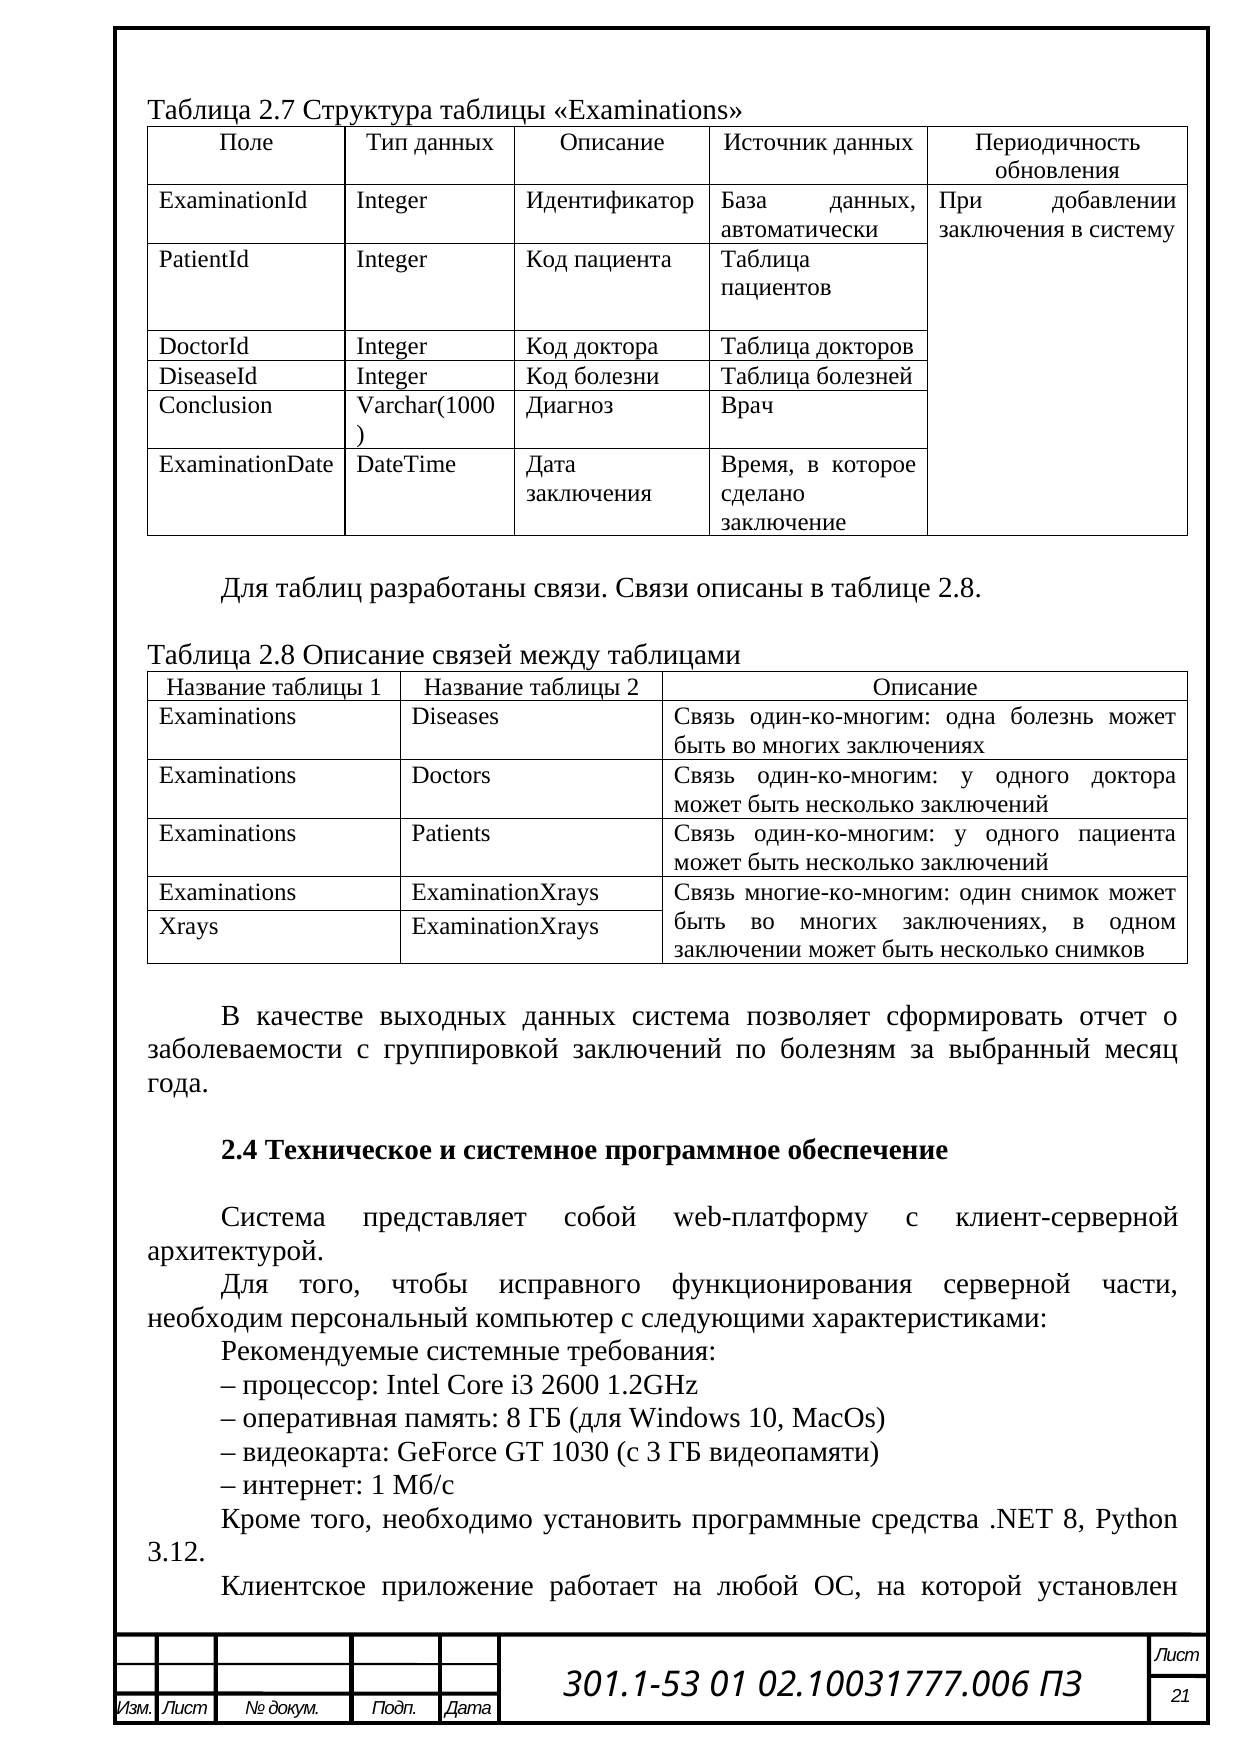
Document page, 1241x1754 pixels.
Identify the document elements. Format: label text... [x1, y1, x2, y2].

table_cell Integer [346, 185, 514, 243]
table_cell Examinations [148, 701, 400, 759]
table_cell Conclusion [148, 391, 344, 448]
table_cell Patients [401, 819, 662, 876]
table_cell ExaminationXrays [401, 877, 662, 910]
table_cell ExaminationId [148, 185, 344, 243]
table_cell Examinations [148, 760, 400, 817]
table_header Название таблицы 2 [401, 672, 662, 700]
table_header Описание [515, 127, 709, 184]
table_cell Время, в которое сделано заключение [710, 449, 927, 535]
table_cell Код болезни [515, 361, 709, 389]
table_cell PatientId [148, 244, 344, 330]
text Таблица 2.7 Структура таблицы «Examinations» [147, 92, 1179, 126]
text 2.4 Техническое и системное программное обеспечение [147, 1132, 1179, 1166]
table_cell Дата заключения [515, 449, 709, 535]
table_cell Код пациента [515, 244, 709, 330]
text – оперативная память: 8 ГБ (для Windows 10, MacOs) [147, 1400, 1179, 1434]
table_cell Связь один-ко-многим: у одного доктора может быть несколько заключений [663, 760, 1187, 817]
text Таблица 2.8 Описание связей между таблицами [147, 637, 1179, 671]
table_cell Таблица болезней [710, 361, 927, 389]
text Кроме того, необходимо установить программные средства .NET 8, Python 3.12. [147, 1501, 1179, 1568]
text – интернет: 1 Мб/с [147, 1467, 1179, 1501]
text – видеокарта: GeForce GT 1030 (с 3 ГБ видеопамяти) [147, 1434, 1179, 1467]
table_cell Xrays [148, 911, 400, 963]
table_cell При добавлении заключения в систему [928, 185, 1187, 535]
table_header Тип данных [346, 127, 514, 184]
table_cell Таблица пациентов [710, 244, 927, 330]
table_cell Varchar(1000) [346, 391, 514, 448]
table_cell DateTime [346, 449, 514, 535]
table_cell База данных, автоматически [710, 185, 927, 243]
table_cell ExaminationXrays [401, 911, 662, 963]
table_header Периодичность обновления [928, 127, 1187, 184]
table_cell Связь один-ко-многим: у одного пациента может быть несколько заключений [663, 819, 1187, 876]
table_cell Doctors [401, 760, 662, 817]
table_cell Integer [346, 361, 514, 389]
text Для таблиц разработаны связи. Связи описаны в таблице 2.8. [147, 570, 1179, 603]
text Система представляет собой web-платформу с клиент-серверной архитектурой. [147, 1199, 1179, 1266]
table_cell Diseases [401, 701, 662, 759]
table_cell Examinations [148, 877, 400, 910]
table_cell Код доктора [515, 331, 709, 360]
text Для того, чтобы исправного функционирования серверной части, необходим персональный компьютер с следующими характеристиками: [147, 1266, 1179, 1333]
table_header Источник данных [710, 127, 927, 184]
table_cell DoctorId [148, 331, 344, 360]
table_cell Таблица докторов [710, 331, 927, 360]
text Рекомендуемые системные требования: [147, 1333, 1179, 1367]
table_cell DiseaseId [148, 361, 344, 389]
table_cell Связь один-ко-многим: одна болезнь может быть во многих заключениях [663, 701, 1187, 759]
table_header Поле [148, 127, 344, 184]
table_cell Examinations [148, 819, 400, 876]
table_cell Диагноз [515, 391, 709, 448]
table_cell Врач [710, 391, 927, 448]
text В качестве выходных данных система позволяет сформировать отчет о заболеваемости с группировкой заключений по болезням за выбранный месяц года. [147, 998, 1179, 1098]
table_cell Integer [346, 244, 514, 330]
table_cell Integer [346, 331, 514, 360]
text – процессор: Intel Core i3 2600 1.2GHz [147, 1367, 1179, 1400]
table_header Название таблицы 1 [148, 672, 400, 700]
table_header Описание [663, 672, 1187, 700]
table_cell Связь многие-ко-многим: один снимок может быть во многих заключениях, в одном заключении может быть несколько снимков [663, 877, 1187, 963]
table_cell ExaminationDate [148, 449, 344, 535]
table_cell Идентификатор [515, 185, 709, 243]
